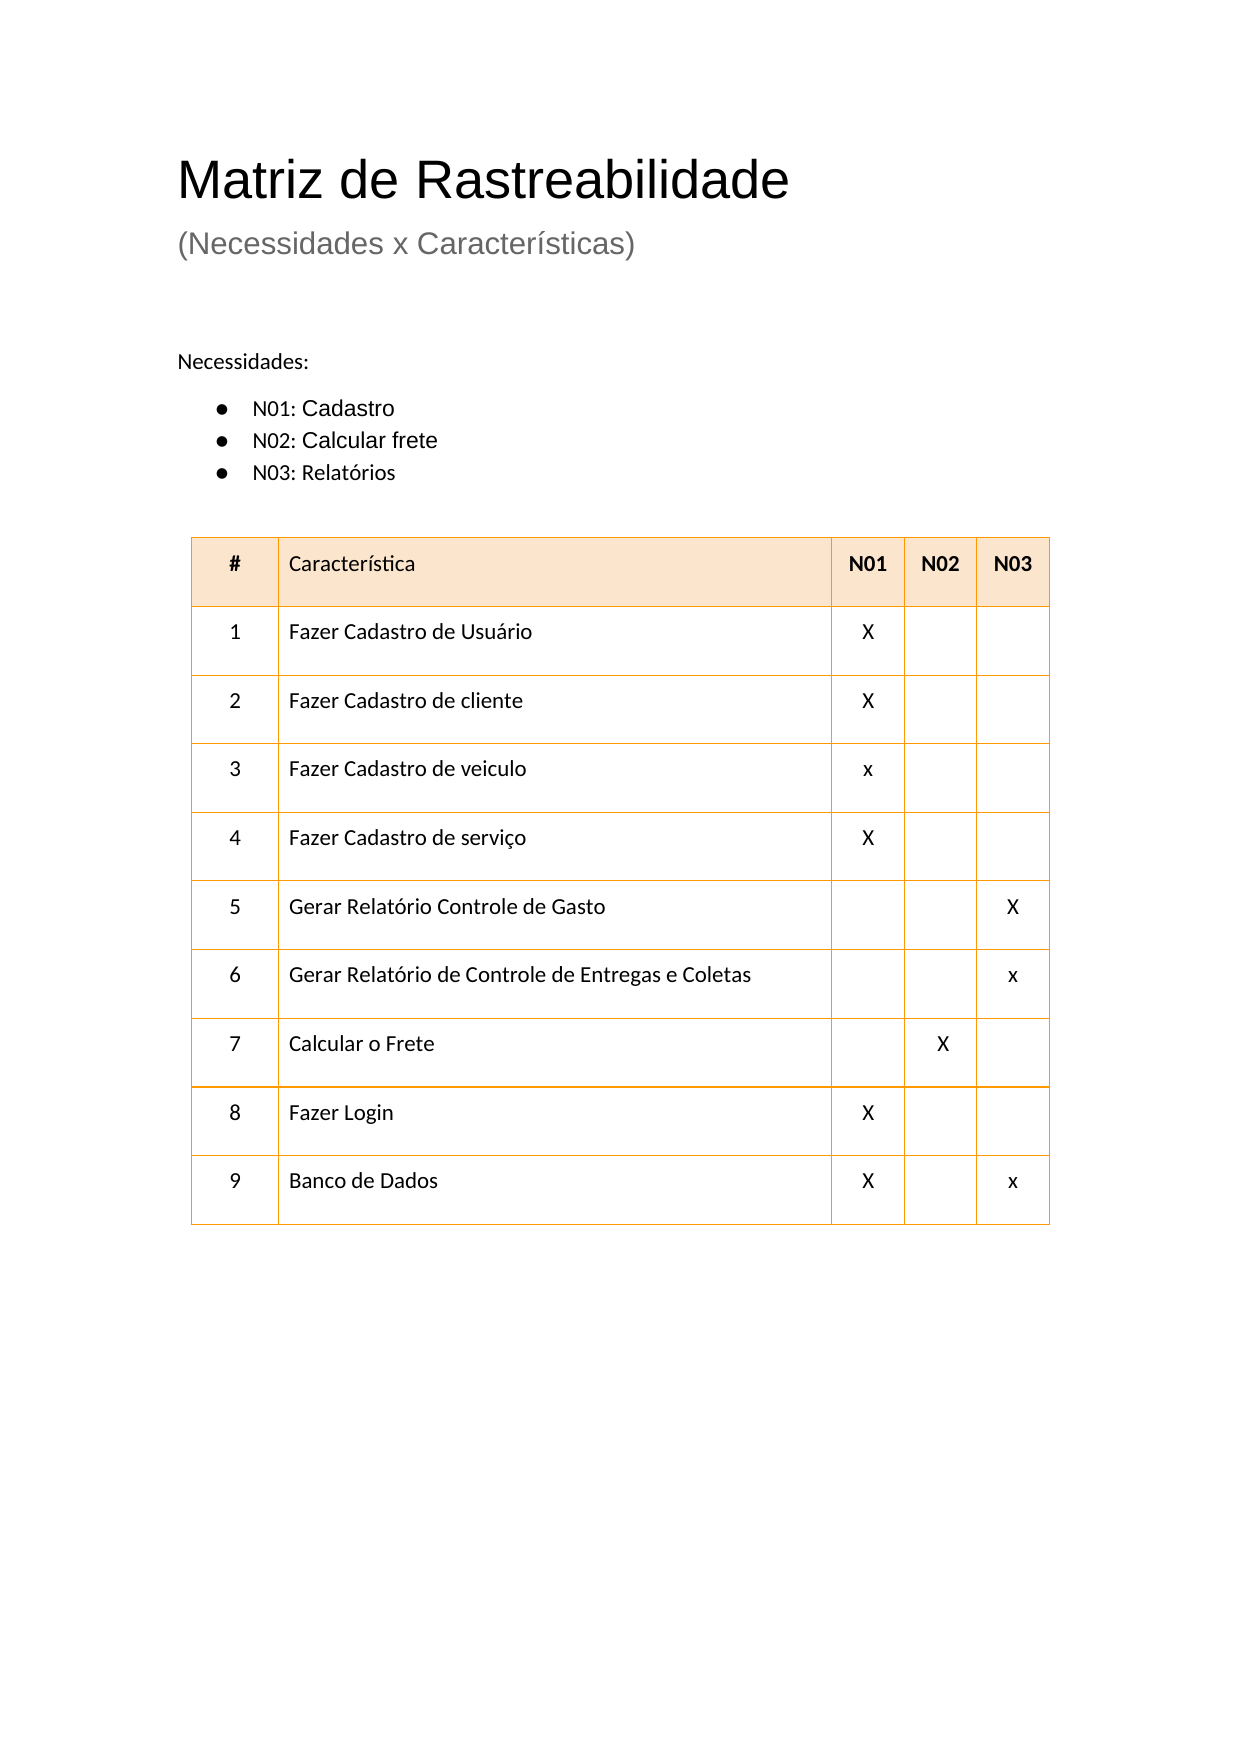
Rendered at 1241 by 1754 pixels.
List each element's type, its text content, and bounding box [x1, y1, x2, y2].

table_cell Gerar Relatório de Controle de Entregas e Coletas [279, 950, 831, 1018]
table_cell x [977, 1156, 1049, 1224]
table_cell X [977, 881, 1049, 949]
list N02: Calcular frete [215, 426, 1063, 454]
table_cell 9 [192, 1156, 278, 1224]
text Necessidades: [177, 347, 1063, 375]
table_header N03 [977, 538, 1049, 606]
subtitle (Necessidades x Características) [177, 225, 1063, 261]
table_cell X [832, 1088, 904, 1155]
table_cell [832, 950, 904, 1018]
table_cell Fazer Login [279, 1088, 831, 1155]
table_cell [977, 744, 1049, 812]
table_cell X [905, 1019, 976, 1086]
table_cell [905, 813, 976, 880]
table_header N02 [905, 538, 976, 606]
table_cell X [832, 607, 904, 674]
table_cell [832, 881, 904, 949]
table_cell [905, 676, 976, 743]
table_cell [905, 1156, 976, 1224]
table_cell 5 [192, 881, 278, 949]
table_cell Fazer Cadastro de Usuário [279, 607, 831, 674]
table_cell Fazer Cadastro de cliente [279, 676, 831, 743]
table_cell 4 [192, 813, 278, 880]
table_cell [905, 950, 976, 1018]
table_cell X [832, 813, 904, 880]
table_cell 1 [192, 607, 278, 674]
table_header Característica [279, 538, 831, 606]
table_cell [977, 813, 1049, 880]
table_cell [905, 1088, 976, 1155]
table_header N01 [832, 538, 904, 606]
table_cell Fazer Cadastro de veiculo [279, 744, 831, 812]
table_cell 3 [192, 744, 278, 812]
table_cell [905, 881, 976, 949]
table_cell [905, 607, 976, 674]
list N01: Cadastro [215, 394, 1063, 422]
table_cell x [977, 950, 1049, 1018]
table_cell Gerar Relatório Controle de Gasto [279, 881, 831, 949]
table_cell [977, 1019, 1049, 1086]
table_cell Calcular o Frete [279, 1019, 831, 1086]
list N03: Relatórios [215, 458, 1063, 486]
table_cell X [832, 676, 904, 743]
table_cell 6 [192, 950, 278, 1018]
table_cell 8 [192, 1088, 278, 1155]
table_cell Fazer Cadastro de serviço [279, 813, 831, 880]
table_cell x [832, 744, 904, 812]
table_cell X [832, 1156, 904, 1224]
table_cell [905, 744, 976, 812]
table_cell Banco de Dados [279, 1156, 831, 1224]
table_cell 2 [192, 676, 278, 743]
table_cell 7 [192, 1019, 278, 1086]
title Matriz de Rastreabilidade [177, 148, 1063, 210]
table_cell [832, 1019, 904, 1086]
table_cell [977, 607, 1049, 674]
table_header # [192, 538, 278, 606]
table_cell [977, 1088, 1049, 1155]
table_cell [977, 676, 1049, 743]
